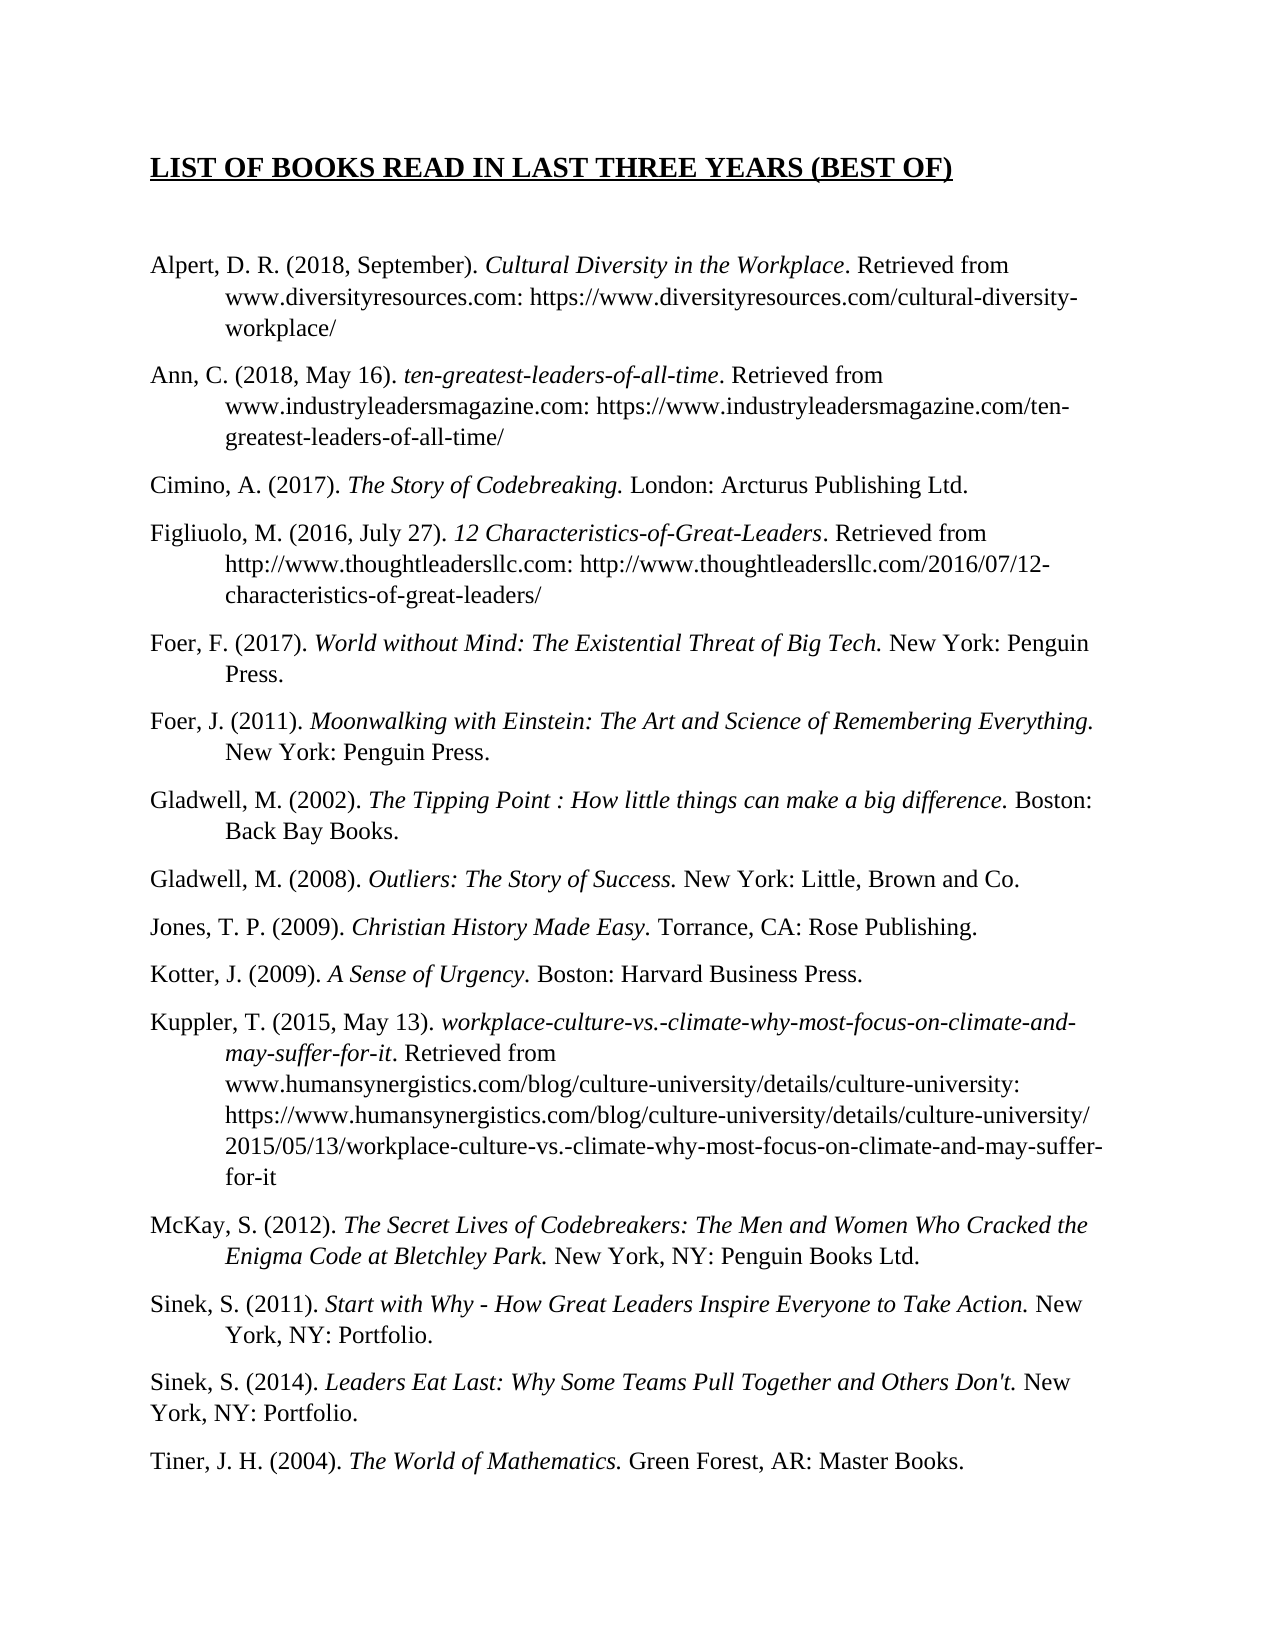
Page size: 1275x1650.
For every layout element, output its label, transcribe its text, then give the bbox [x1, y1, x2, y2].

text Gladwell, M. (2002). The Tipping Point : How little things can make a big difference. Boston: Back Bay Books. [150, 785, 1125, 845]
text Cimino, A. (2017). The Story of Codebreaking. London: Arcturus Publishing Ltd. [150, 470, 1125, 499]
text Kotter, J. (2009). A Sense of Urgency. Boston: Harvard Business Press. [150, 959, 1125, 988]
text Gladwell, M. (2008). Outliers: The Story of Success. New York: Little, Brown and Co. [150, 864, 1125, 893]
text LIST OF BOOKS READ IN LAST THREE YEARS (BEST OF) [150, 150, 1125, 183]
text Kuppler, T. (2015, May 13). workplace-culture-vs.-climate-why-most-focus-on-climate-and-may-suffer-for-it. Retrieved from www.humansynergistics.com/blog/culture-university/details/culture-university: https://www.humansynergistics.com/blog/culture-university/details/culture-university/2015/05/13/workplace-culture-vs.-climate-why-most-focus-on-climate-and-may-suffer-for-it [150, 1007, 1125, 1191]
text Jones, T. P. (2009). Christian History Made Easy. Torrance, CA: Rose Publishing. [150, 912, 1125, 940]
text Tiner, J. H. (2004). The World of Mathematics. Green Forest, AR: Master Books. [150, 1446, 1125, 1475]
text McKay, S. (2012). The Secret Lives of Codebreakers: The Men and Women Who Cracked the Enigma Code at Bletchley Park. New York, NY: Penguin Books Ltd. [150, 1210, 1125, 1270]
text Foer, F. (2017). World without Mind: The Existential Threat of Big Tech. New York: Penguin Press. [150, 628, 1125, 687]
text Sinek, S. (2014). Leaders Eat Last: Why Some Teams Pull Together and Others Don't. New York, NY: Portfolio. [150, 1367, 1125, 1427]
text Ann, C. (2018, May 16). ten-greatest-leaders-of-all-time. Retrieved from www.industryleadersmagazine.com: https://www.industryleadersmagazine.com/ten-greatest-leaders-of-all-time/ [150, 360, 1125, 451]
text Figliuolo, M. (2016, July 27). 12 Characteristics-of-Great-Leaders. Retrieved from http://www.thoughtleadersllc.com: http://www.thoughtleadersllc.com/2016/07/12-characteristics-of-great-leaders/ [150, 518, 1125, 609]
text Foer, J. (2011). Moonwalking with Einstein: The Art and Science of Remembering Everything. New York: Penguin Press. [150, 706, 1125, 766]
text Alpert, D. R. (2018, September). Cultural Diversity in the Workplace. Retrieved from www.diversityresources.com: https://www.diversityresources.com/cultural-diversity-workplace/ [150, 251, 1125, 341]
text Sinek, S. (2011). Start with Why - How Great Leaders Inspire Everyone to Take Action. New York, NY: Portfolio. [150, 1289, 1125, 1348]
